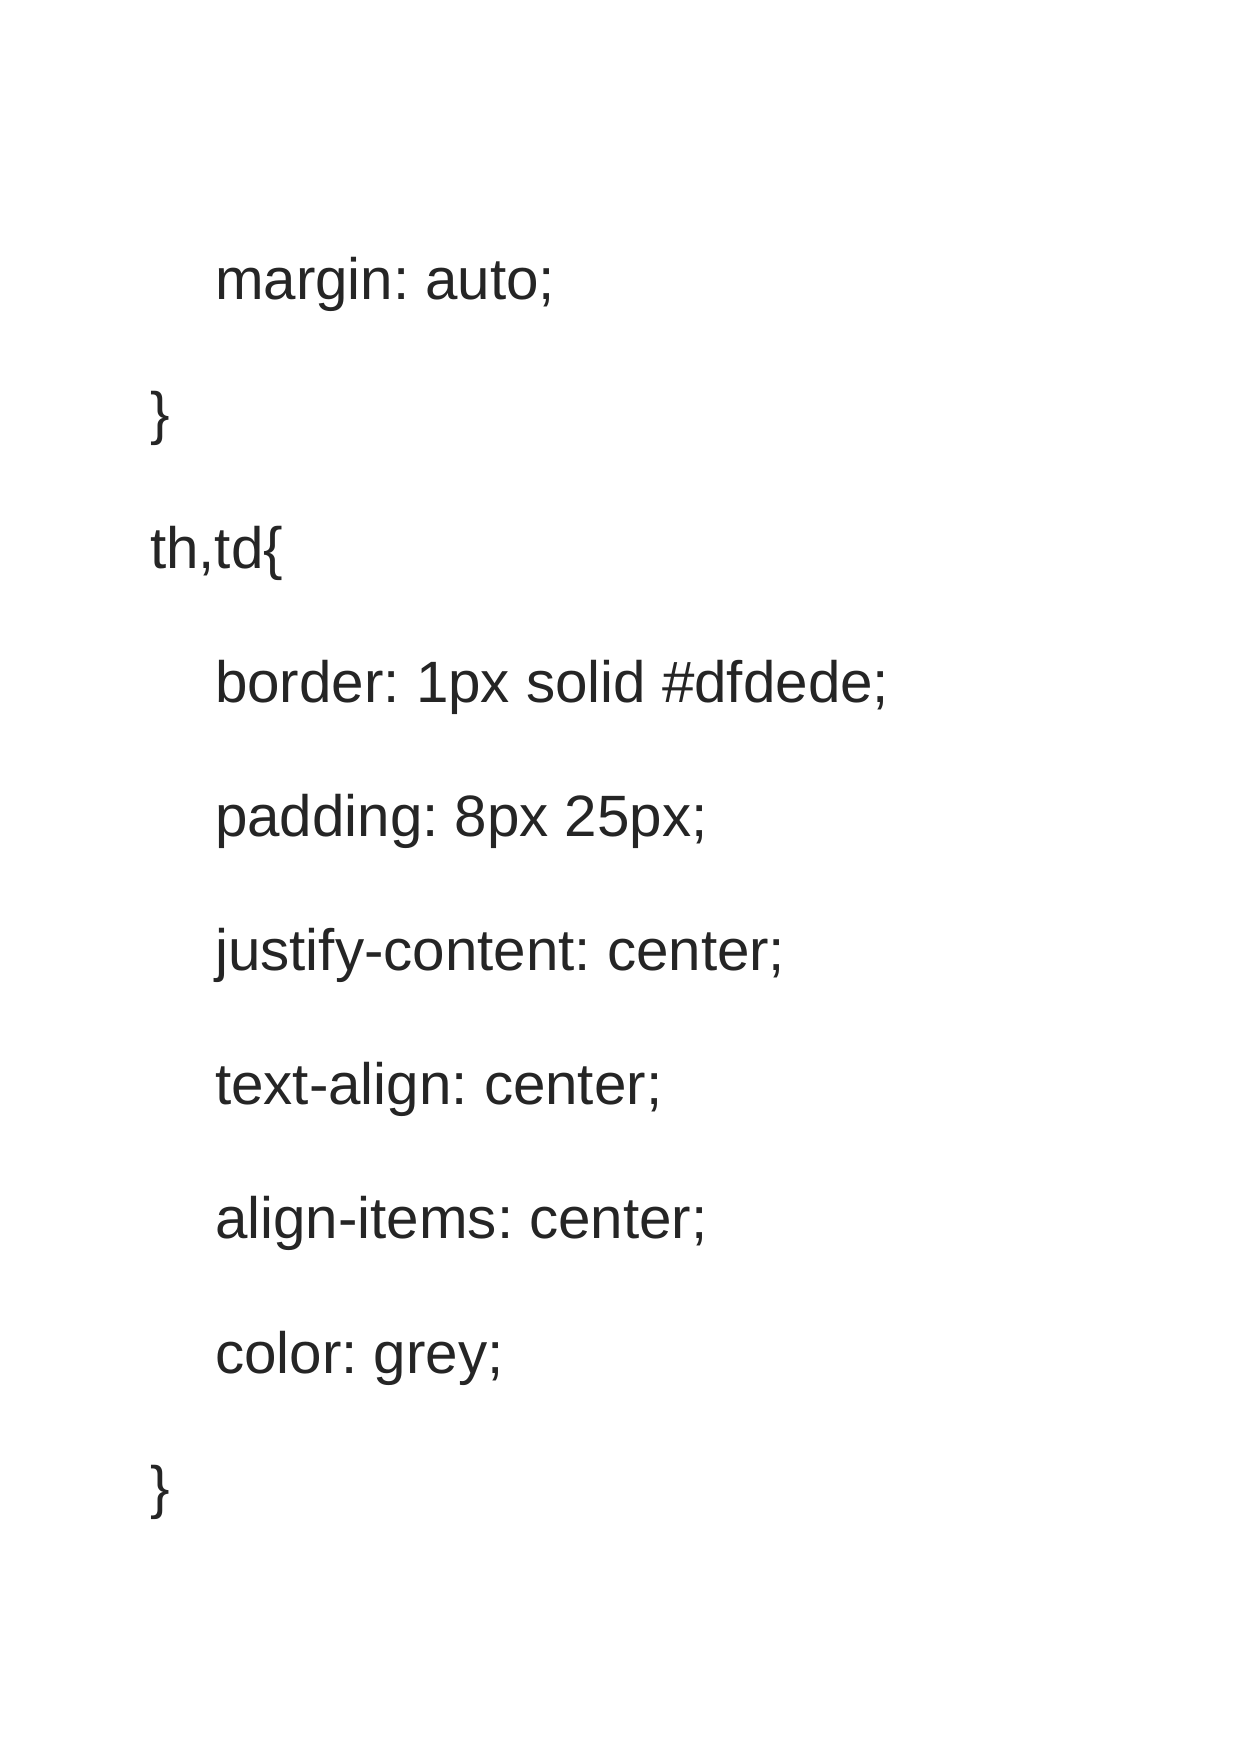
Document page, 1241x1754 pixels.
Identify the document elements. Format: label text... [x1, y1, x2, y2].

text } [150, 385, 1090, 452]
text th,td{ [150, 519, 1090, 587]
text padding: 8px 25px; [150, 788, 1090, 855]
text color: grey; [150, 1324, 1090, 1392]
text margin: auto; [150, 251, 1090, 318]
text justify-content: center; [150, 922, 1090, 989]
text text-align: center; [150, 1056, 1090, 1123]
text border: 1px solid #dfdede; [150, 654, 1090, 721]
text align-items: center; [150, 1190, 1090, 1257]
text } [150, 1459, 1090, 1526]
